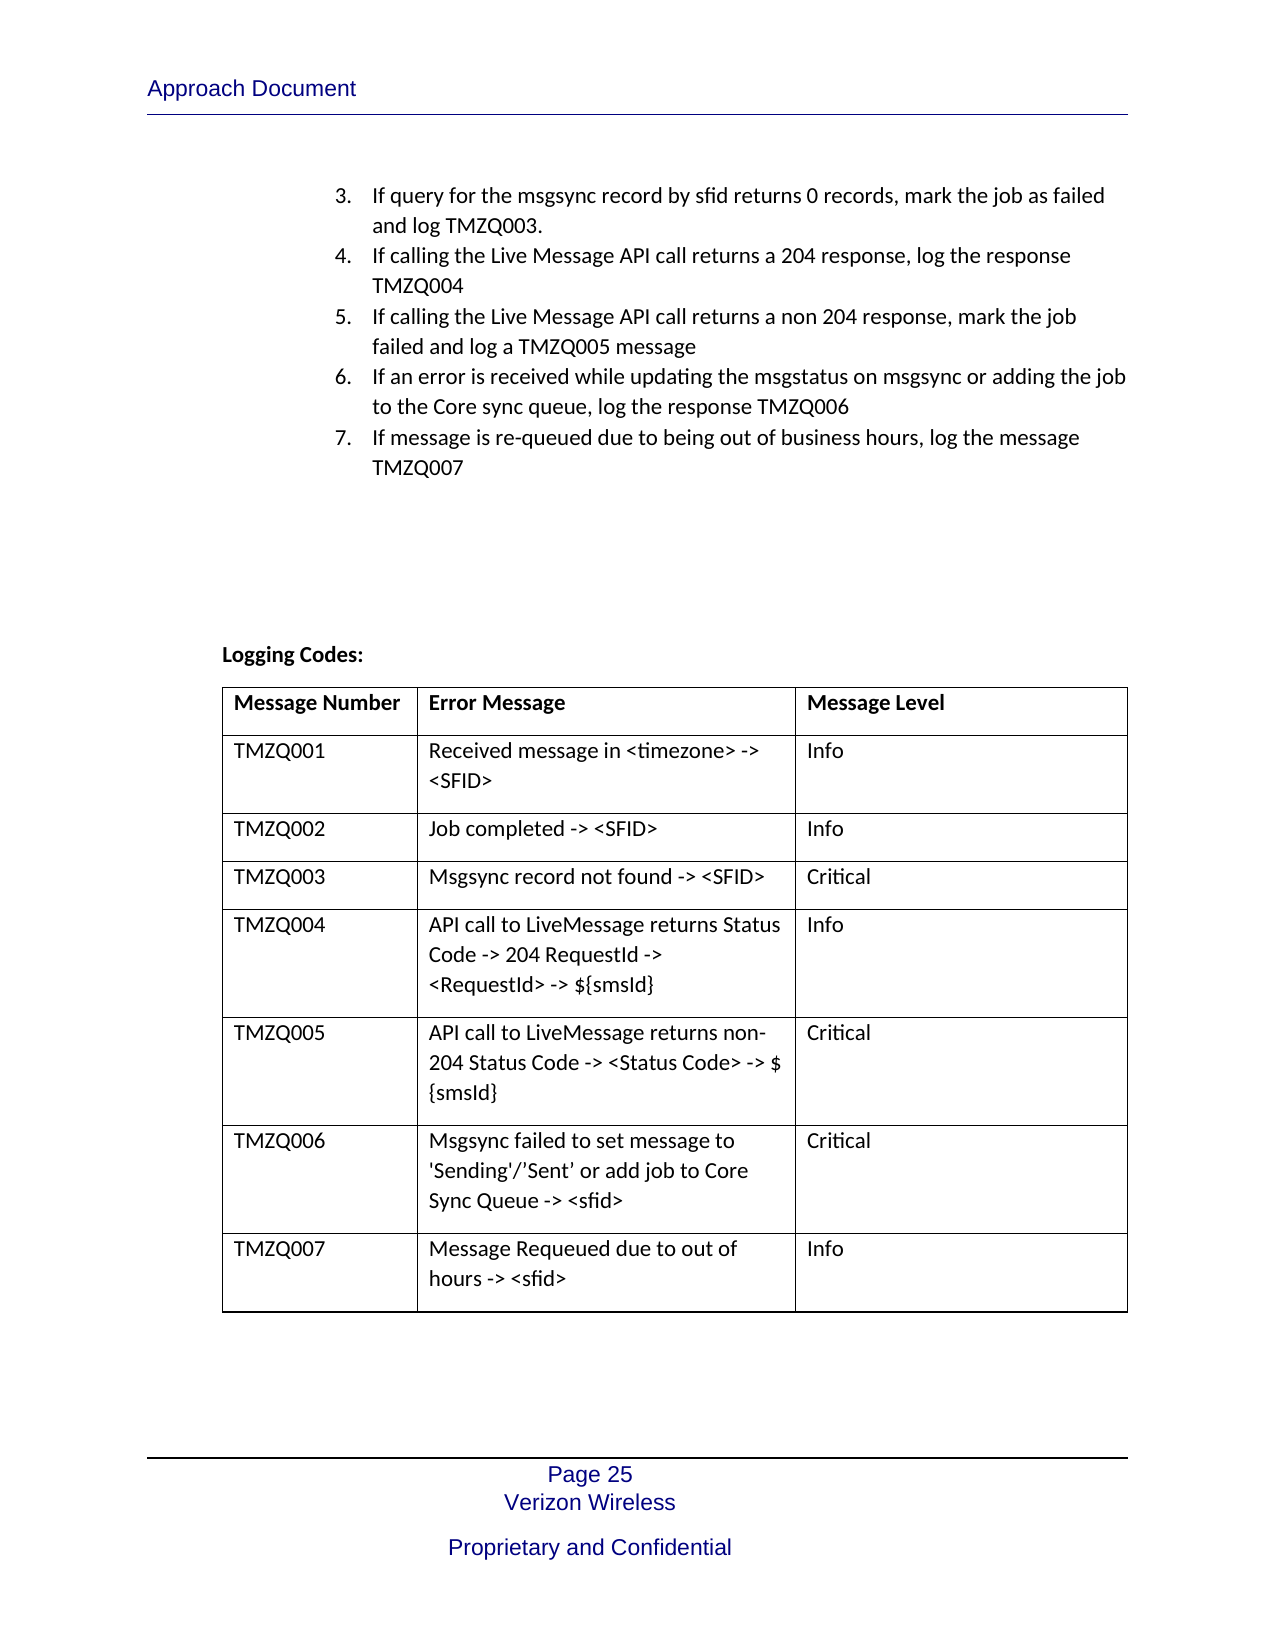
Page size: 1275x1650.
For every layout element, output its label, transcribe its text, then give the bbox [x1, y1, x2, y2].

table_cell TMZQ001 [223, 736, 417, 813]
table_cell Critical [796, 1018, 1127, 1125]
table_cell Info [796, 736, 1127, 813]
table_cell Critical [796, 1126, 1127, 1233]
table_cell Info [796, 1234, 1127, 1311]
table_cell Job completed -> <SFID> [418, 814, 795, 861]
table_cell TMZQ002 [223, 814, 417, 861]
table_cell TMZQ005 [223, 1018, 417, 1125]
table_cell Received message in <timezone> -> <SFID> [418, 736, 795, 813]
list If calling the Live Message API call returns a non 204 response, mark the job failed and log a TMZQ005 message [334, 302, 1128, 360]
table_cell Info [796, 814, 1127, 861]
table_cell API call to LiveMessage returns non-204 Status Code -> <Status Code> -> ${smsId} [418, 1018, 795, 1125]
table_cell Msgsync failed to set message to 'Sending'/’Sent’ or add job to Core Sync Queue -> <sfid> [418, 1126, 795, 1233]
list If an error is received while updating the msgstatus on msgsync or adding the job to the Core sync queue, log the response TMZQ006 [334, 362, 1128, 420]
table_header Error Message [418, 688, 795, 735]
table_cell TMZQ004 [223, 910, 417, 1017]
table_cell TMZQ006 [223, 1126, 417, 1233]
table_header Message Level [796, 688, 1127, 735]
table_cell API call to LiveMessage returns Status Code -> 204 RequestId -> <RequestId> -> ${smsId} [418, 910, 795, 1017]
table_header Message Number [223, 688, 417, 735]
text Logging Codes: [222, 640, 1128, 668]
list If calling the Live Message API call returns a 204 response, log the response TMZQ004 [334, 241, 1128, 299]
table_cell Message Requeued due to out of hours -> <sfid> [418, 1234, 795, 1311]
list If query for the msgsync record by sfid returns 0 records, mark the job as failed and log TMZQ003. [334, 181, 1128, 239]
table_cell TMZQ003 [223, 862, 417, 909]
list If message is re-queued due to being out of business hours, log the message TMZQ007 [334, 423, 1128, 481]
table_cell Critical [796, 862, 1127, 909]
table_cell Info [796, 910, 1127, 1017]
table_cell Msgsync record not found -> <SFID> [418, 862, 795, 909]
table_cell TMZQ007 [223, 1234, 417, 1311]
